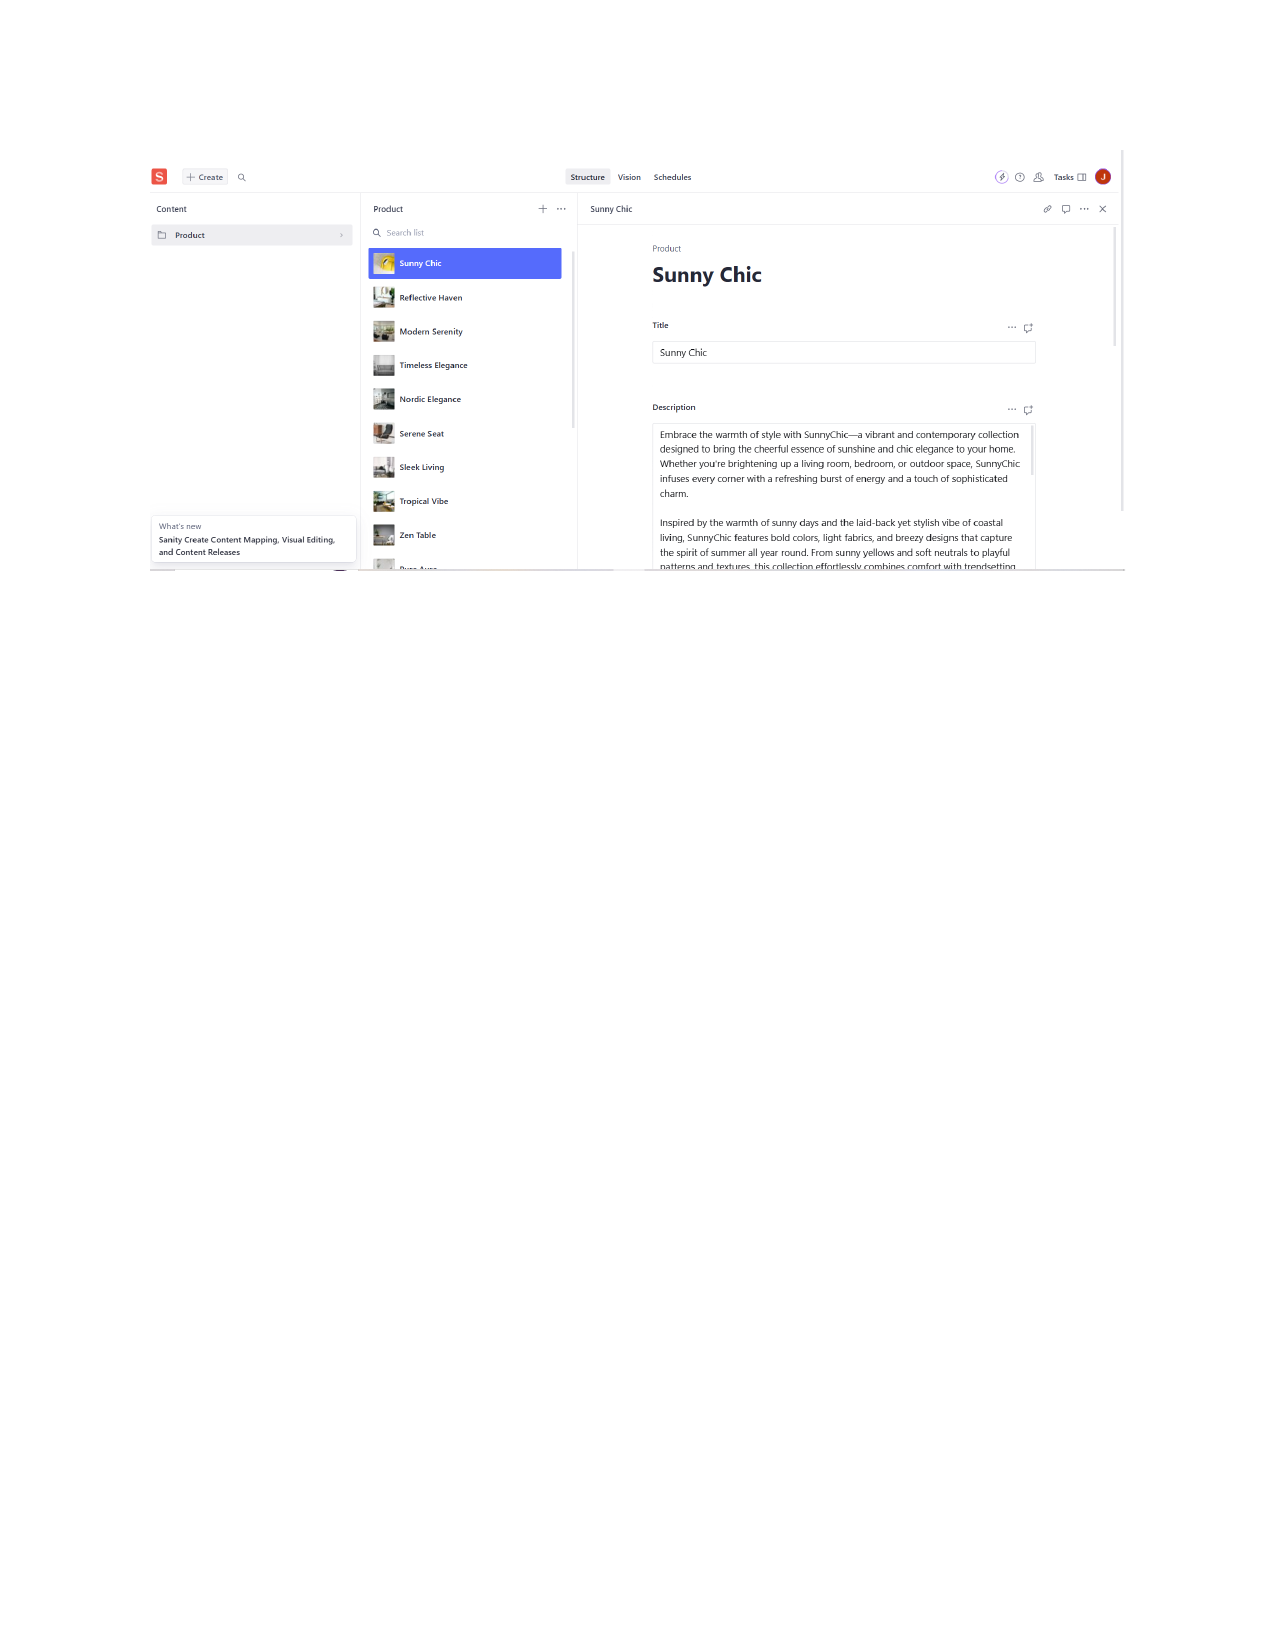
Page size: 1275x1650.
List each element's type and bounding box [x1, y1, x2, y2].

picture [150, 150, 1125, 571]
